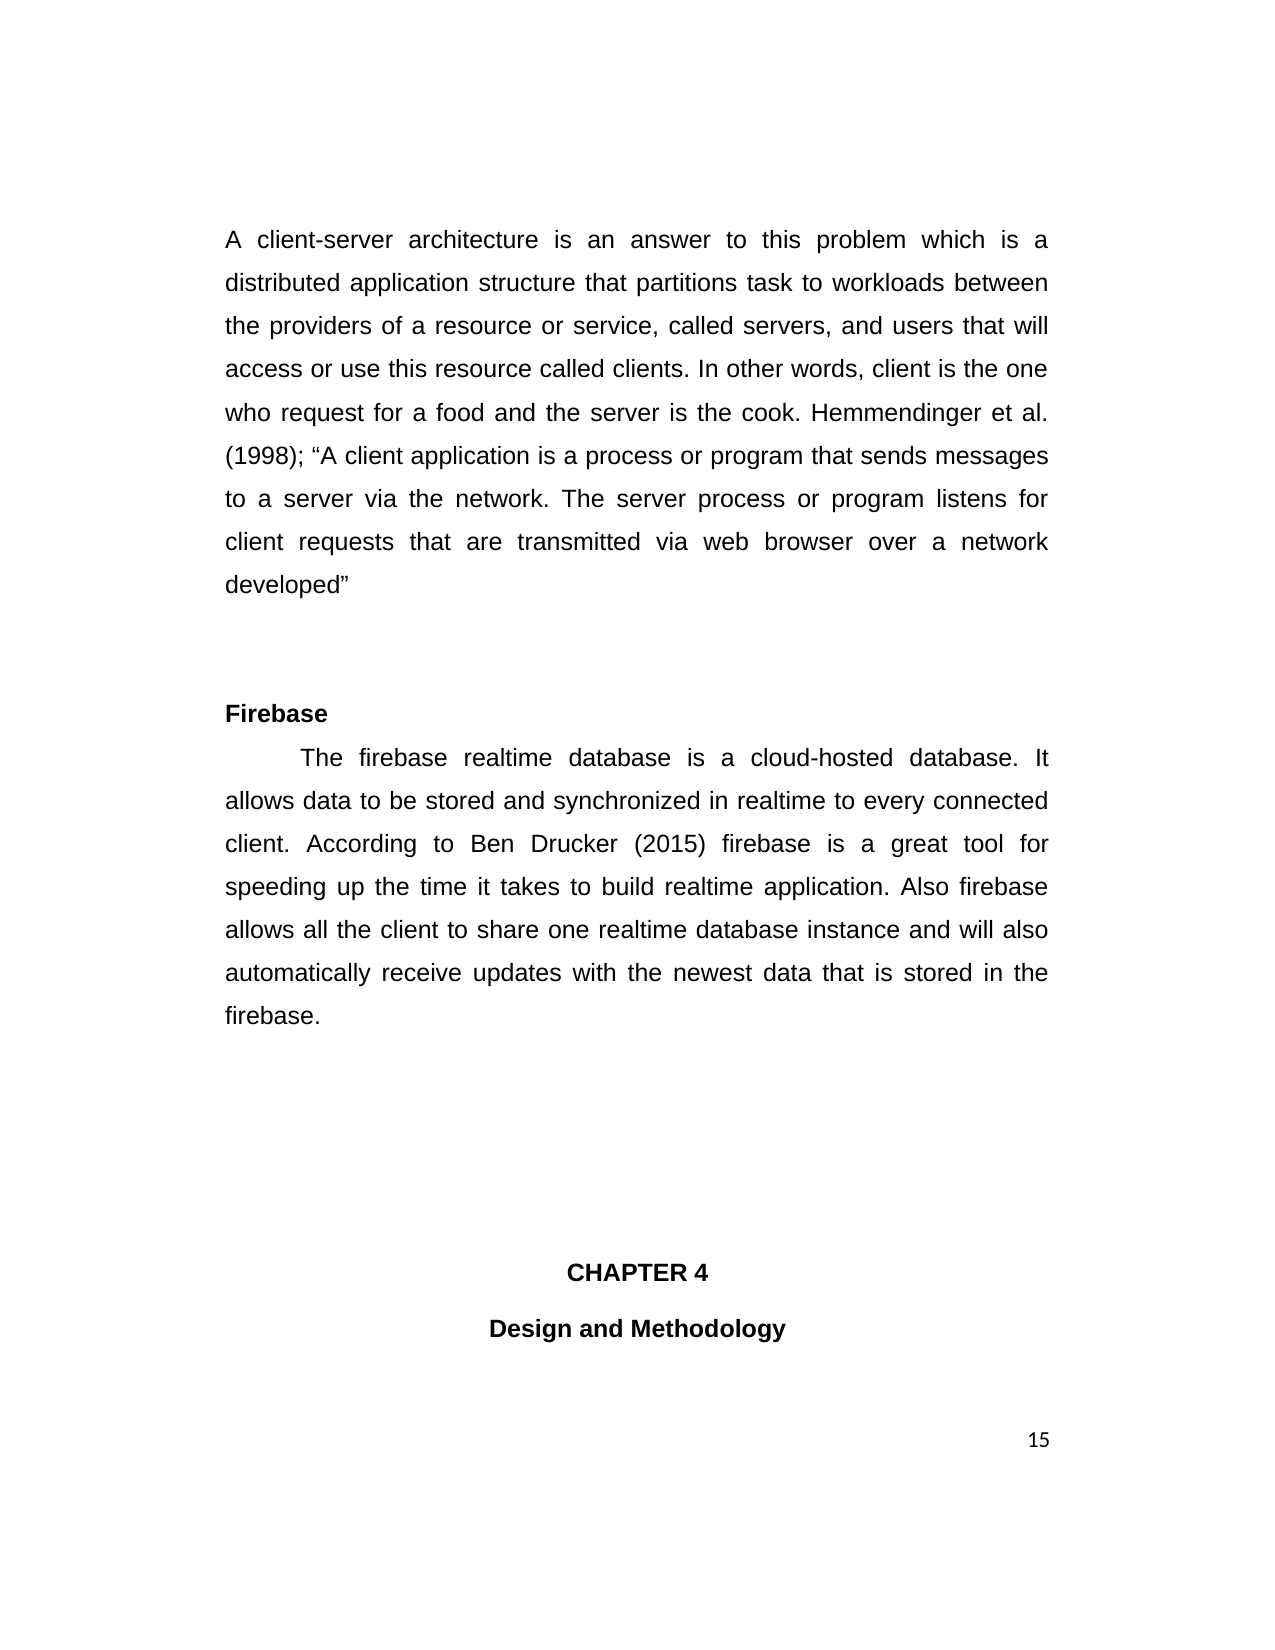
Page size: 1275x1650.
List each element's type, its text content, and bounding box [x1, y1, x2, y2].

subtitle CHAPTER 4 [225, 1258, 1050, 1287]
text Firebase [225, 699, 1050, 728]
text The firebase realtime database is a cloud-hosted database. It allows data to be stored and synchronized in realtime to every connected client. According to Ben Drucker (2015) firebase is a great tool for speeding up the time it takes to build realtime application. Also firebase allows all the client to share one realtime database instance and will also automatically receive updates with the newest data that is stored in the firebase. [225, 742, 1050, 1030]
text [225, 225, 1050, 599]
subtitle Design and Methodology [225, 1314, 1050, 1342]
